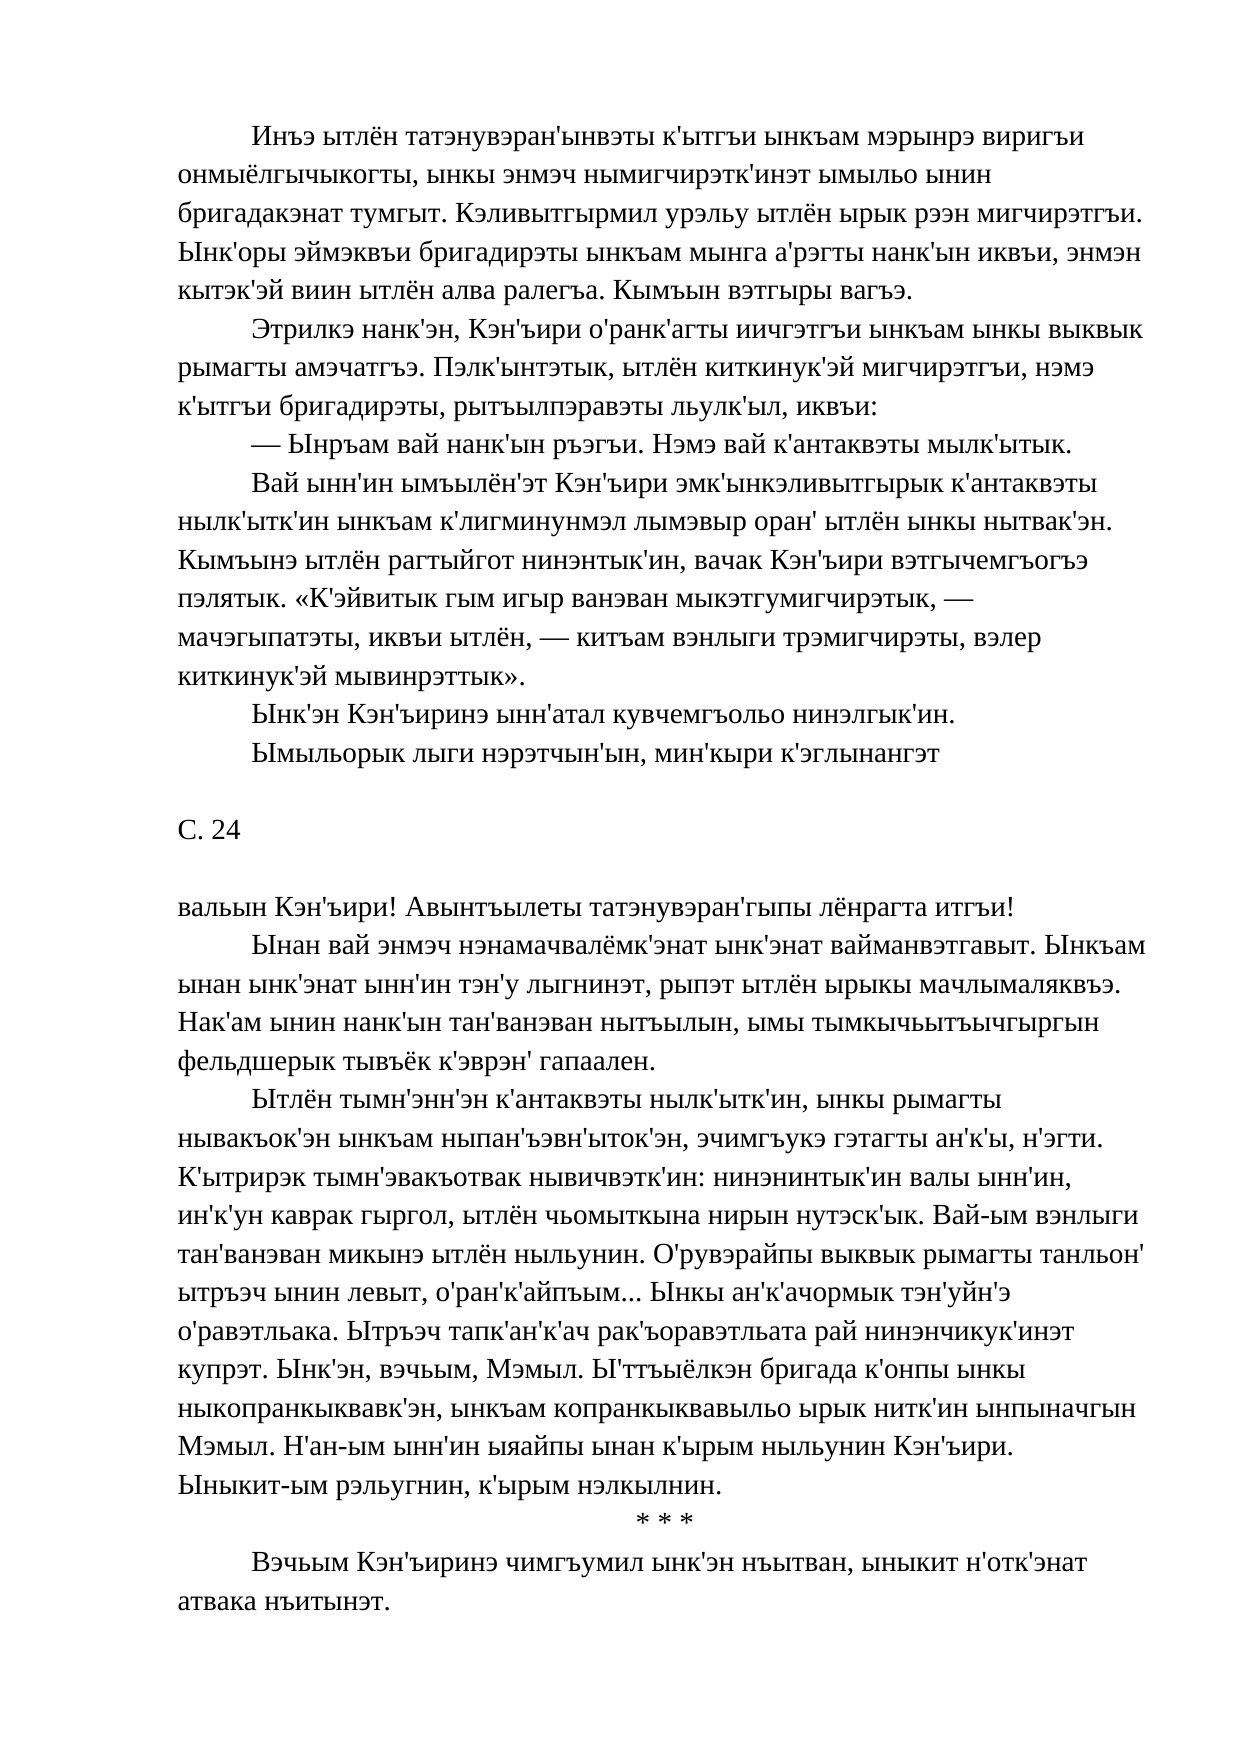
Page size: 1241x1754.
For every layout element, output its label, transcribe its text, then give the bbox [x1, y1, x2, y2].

text Ытлён тымн'энн'эн к'антаквэты нылк'ытк'ин, ынкы рымагты нывакъок'эн ынкъам ныпан'ъэвн'ыток'эн, эчимгъукэ гэтагты ан'к'ы, н'эгти. К'ытрирэк тымн'эвакъотвак нывичвэтк'ин: нинэнинтык'ин валы ынн'ин, ин'к'ун каврак гыргол, ытлён чьомыткына нирын нутэск'ык. Вай-ым вэнлыги тан'ванэван микынэ ытлён ныльунин. О'рувэрайпы выквык рымагты танльон' ытръэч ынин левыт, о'ран'к'айпъым... Ынкы ан'к'ачормык тэн'уйн'э о'равэтльака. Ытръэч тапк'ан'к'ач рак'ъоравэтльата рай нинэнчикук'инэт купрэт. Ынк'эн, вэчьым, Мэмыл. Ы'ттъыёлкэн бригада к'онпы ынкы ныкопранкыквавк'эн, ынкъам копранкыквавыльо ырык нитк'ин ынпыначгын Мэмыл. Н'ан-ым ынн'ин ыяайпы ынан к'ырым ныльунин Кэн'ъири. Ыныкит-ым рэльугнин, к'ырым нэлкылнин. [177, 1082, 1152, 1501]
text Этрилкэ нанк'эн, Кэн'ъири о'ранк'агты иичгэтгъи ынкъам ынкы выквык рымагты амэчатгъэ. Пэлк'ынтэтык, ытлён киткинук'эй мигчирэтгъи, нэмэ к'ытгъи бригадирэты, рытъылпэравэты льулк'ыл, иквъи: [177, 311, 1152, 421]
text Вай ынн'ин ымъылён'эт Кэн'ъири эмк'ынкэливытгырык к'антаквэты нылк'ытк'ин ынкъам к'лигминунмэл лымэвыр оран' ытлён ынкы нытвак'эн. Кымъынэ ытлён рагтыйгот нинэнтык'ин, вачак Кэн'ъири вэтгычемгъогъэ пэлятык. «К'эйвитык гым игыр ванэван мыкэтгумигчирэтык, — мачэгыпатэты, иквъи ытлён, — китъам вэнлыги трэмигчирэты, вэлер киткинук'эй мывинрэттык». [177, 465, 1152, 691]
text Инъэ ытлён татэнувэран'ынвэты к'ытгъи ынкъам мэрынрэ виригъи онмыёлгычыкогты, ынкы энмэч нымигчирэтк'инэт ымыльо ынин бригадакэнат тумгыт. Кэливытгырмил урэльу ытлён ырык рээн мигчирэтгъи. Ынк'оры эймэквъи бригадирэты ынкъам мынга а'рэгты нанк'ын иквъи, энмэн кытэк'эй виин ытлён алва ралегъа. Кымъын вэтгыры вагъэ. [177, 118, 1152, 306]
text Ымыльорык лыги нэрэтчын'ын, мин'кыри к'эглынангэт [177, 735, 1152, 768]
text вальын Кэн'ъири! Авынтъылеты татэнувэран'гыпы лёнрагта итгъи! [177, 889, 1152, 922]
text — Ынръам вай нанк'ын ръэгъи. Нэмэ вай к'антаквэты мылк'ытык. [177, 426, 1152, 460]
text * * * [177, 1506, 1152, 1539]
text Ынк'эн Кэн'ъиринэ ынн'атал кувчемгъольо нинэлгык'ин. [177, 696, 1152, 730]
text С. 24 [177, 812, 1152, 845]
text Вэчьым Кэн'ъиринэ чимгъумил ынк'эн нъытван, ыныкит н'отк'энат атвака нъитынэт. [177, 1544, 1152, 1616]
text Ынан вай энмэч нэнамачвалёмк'энат ынк'энат вайманвэтгавыт. Ынкъам ынан ынк'энат ынн'ин тэн'у лыгнинэт, рыпэт ытлён ырыкы мачлымаляквъэ. Нак'ам ынин нанк'ын тан'ванэван нытъылын, ымы тымкычьытъычгыргын фельдшерык тывъёк к'эврэн' гапаален. [177, 927, 1152, 1077]
